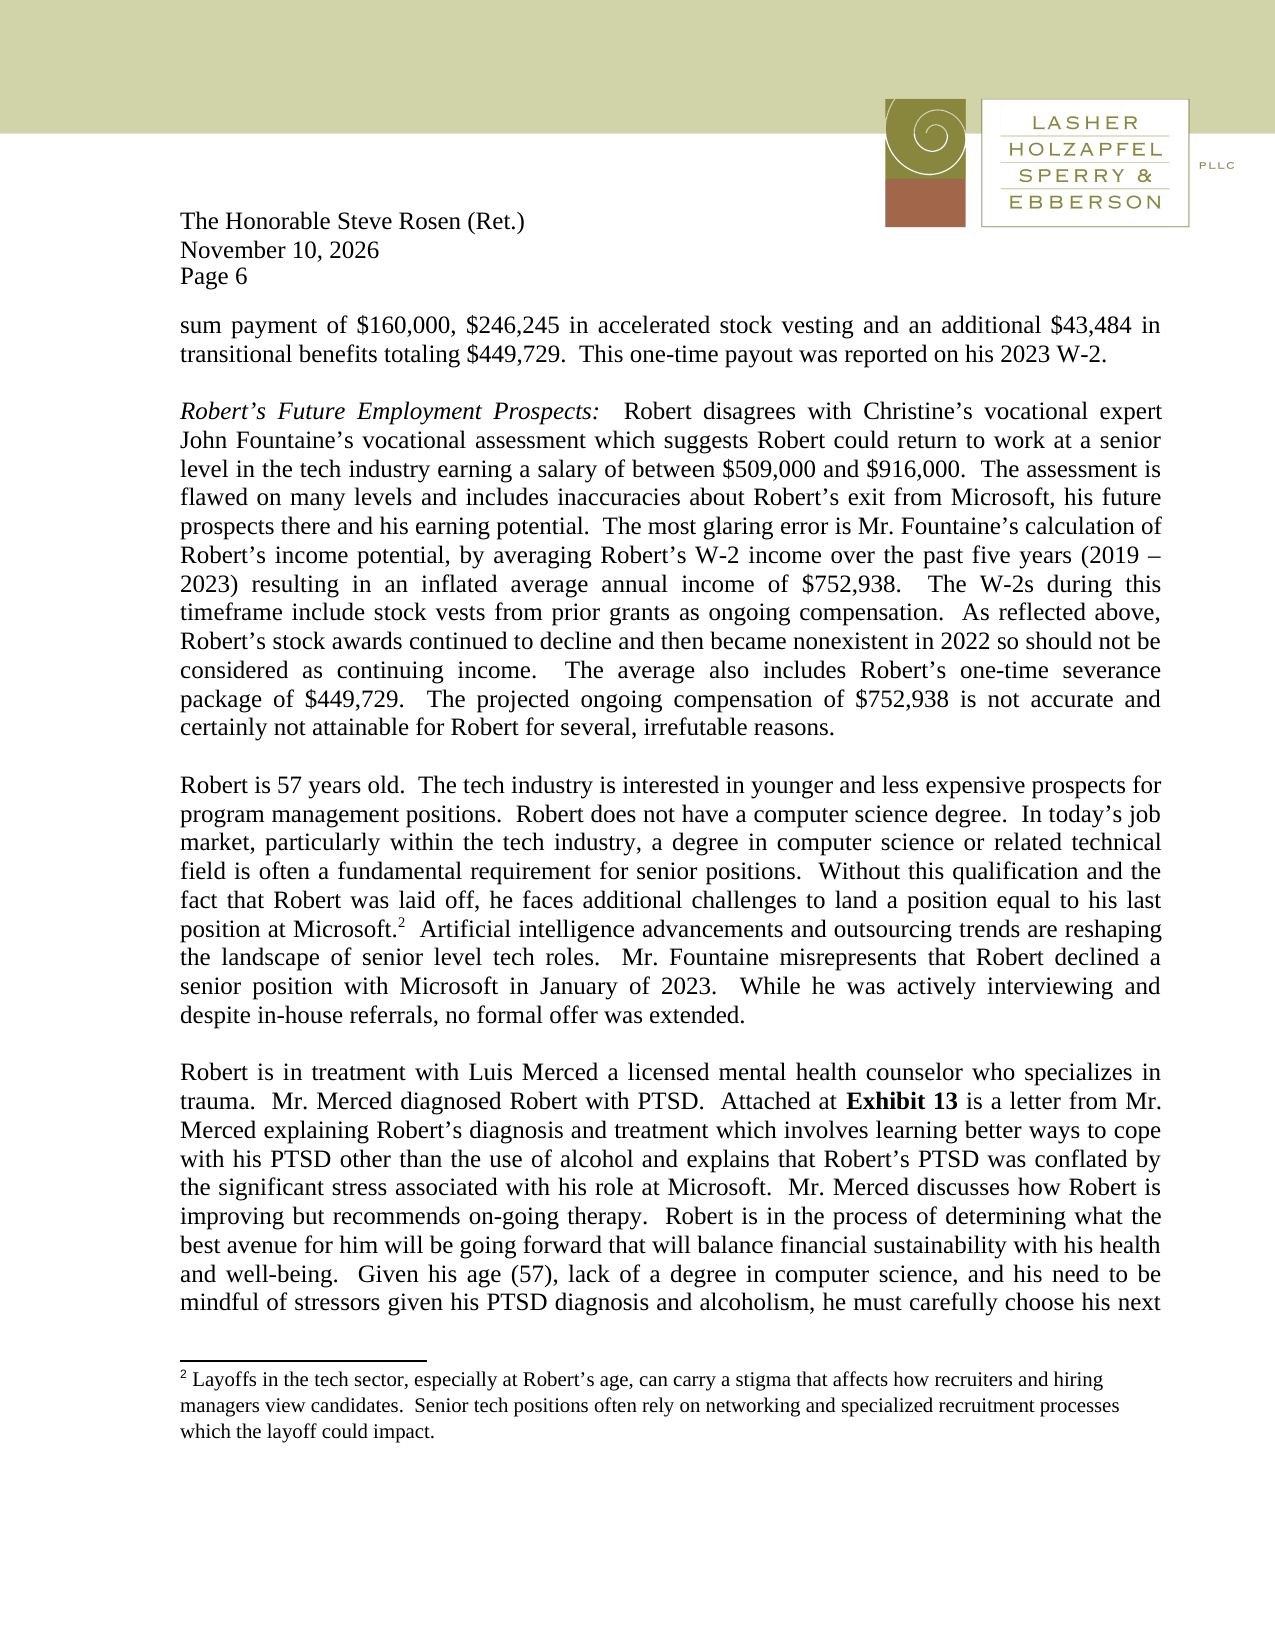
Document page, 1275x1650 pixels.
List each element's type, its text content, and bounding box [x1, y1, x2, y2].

picture [642, 96, 1240, 236]
text Robert is 57 years old. The tech industry is interested in younger and less expensive prospects for program management positions. Robert does not have a computer science degree. In today’s job market, particularly within the tech industry, a degree in computer science or related technical field is often a fundamental requirement for senior positions. Without this qualification and the fact that Robert was laid off, he faces additional challenges to land a position equal to his last position at Microsoft. Artificial intelligence advancements and outsourcing trends are reshaping the landscape of senior level tech roles. Mr. Fountaine misrepresents that Robert declined a senior position with Microsoft in January of 2023. While he was actively interviewing and despite in-house referrals, no formal offer was extended. [180, 770, 1162, 1029]
text Robert’s Future Employment Prospects: Robert disagrees with Christine’s vocational expert John Fountaine’s vocational assessment which suggests Robert could return to work at a senior level in the tech industry earning a salary of between $509,000 and $916,000. The assessment is flawed on many levels and includes inaccuracies about Robert’s exit from Microsoft, his future prospects there and his earning potential. The most glaring error is Mr. Fountaine’s calculation of Robert’s income potential, by averaging Robert’s W-2 income over the past five years (2019 – 2023) resulting in an inflated average annual income of $752,938. The W-2s during this timeframe include stock vests from prior grants as ongoing compensation. As reflected above, Robert’s stock awards continued to decline and then became nonexistent in 2022 so should not be considered as continuing income. The average also includes Robert’s one-time severance package of $449,729. The projected ongoing compensation of $752,938 is not accurate and certainly not attainable for Robert for several, irrefutable reasons. [180, 396, 1162, 741]
